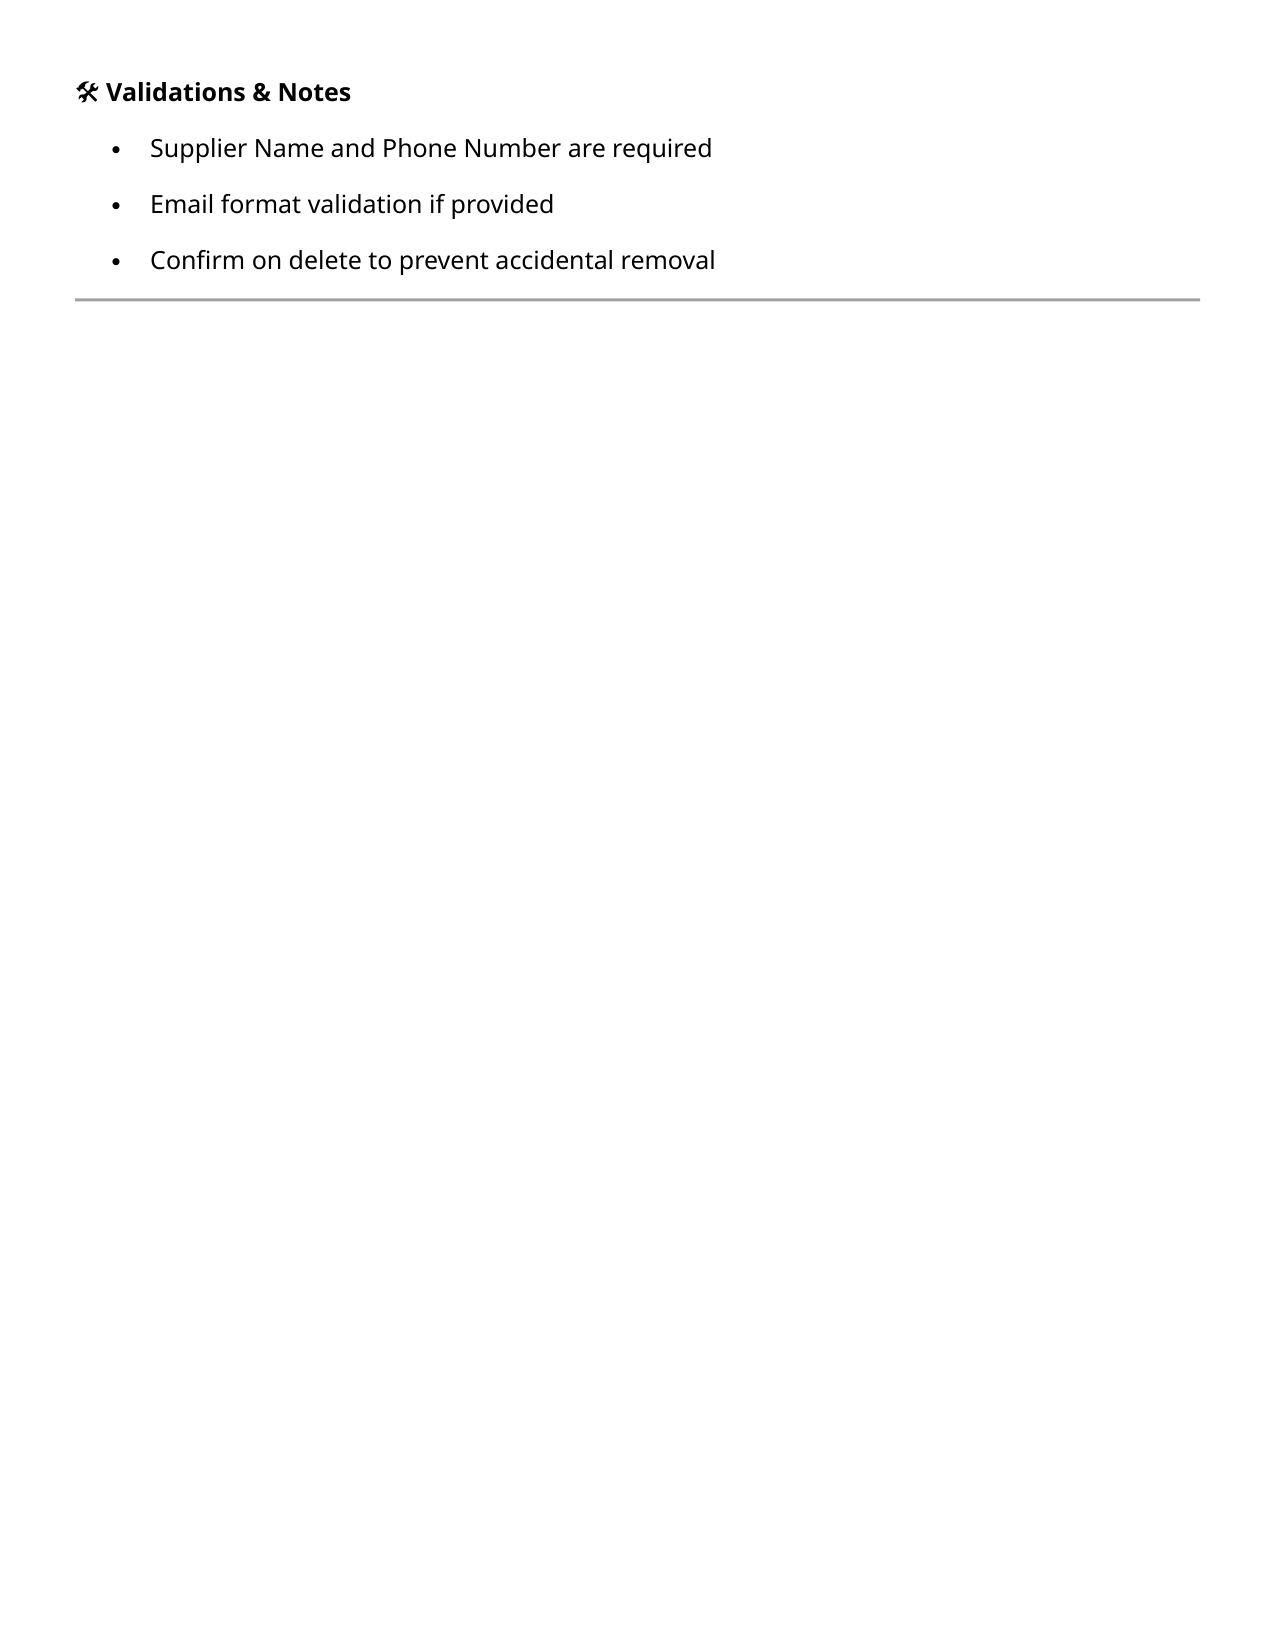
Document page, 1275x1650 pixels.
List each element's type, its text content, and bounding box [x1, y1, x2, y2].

text 🛠 Validations & Notes [75, 75, 1200, 109]
list Email format validation if provided [112, 187, 1200, 221]
list Confirm on delete to prevent accidental removal [112, 242, 1200, 277]
list Supplier Name and Phone Number are required [112, 131, 1200, 165]
